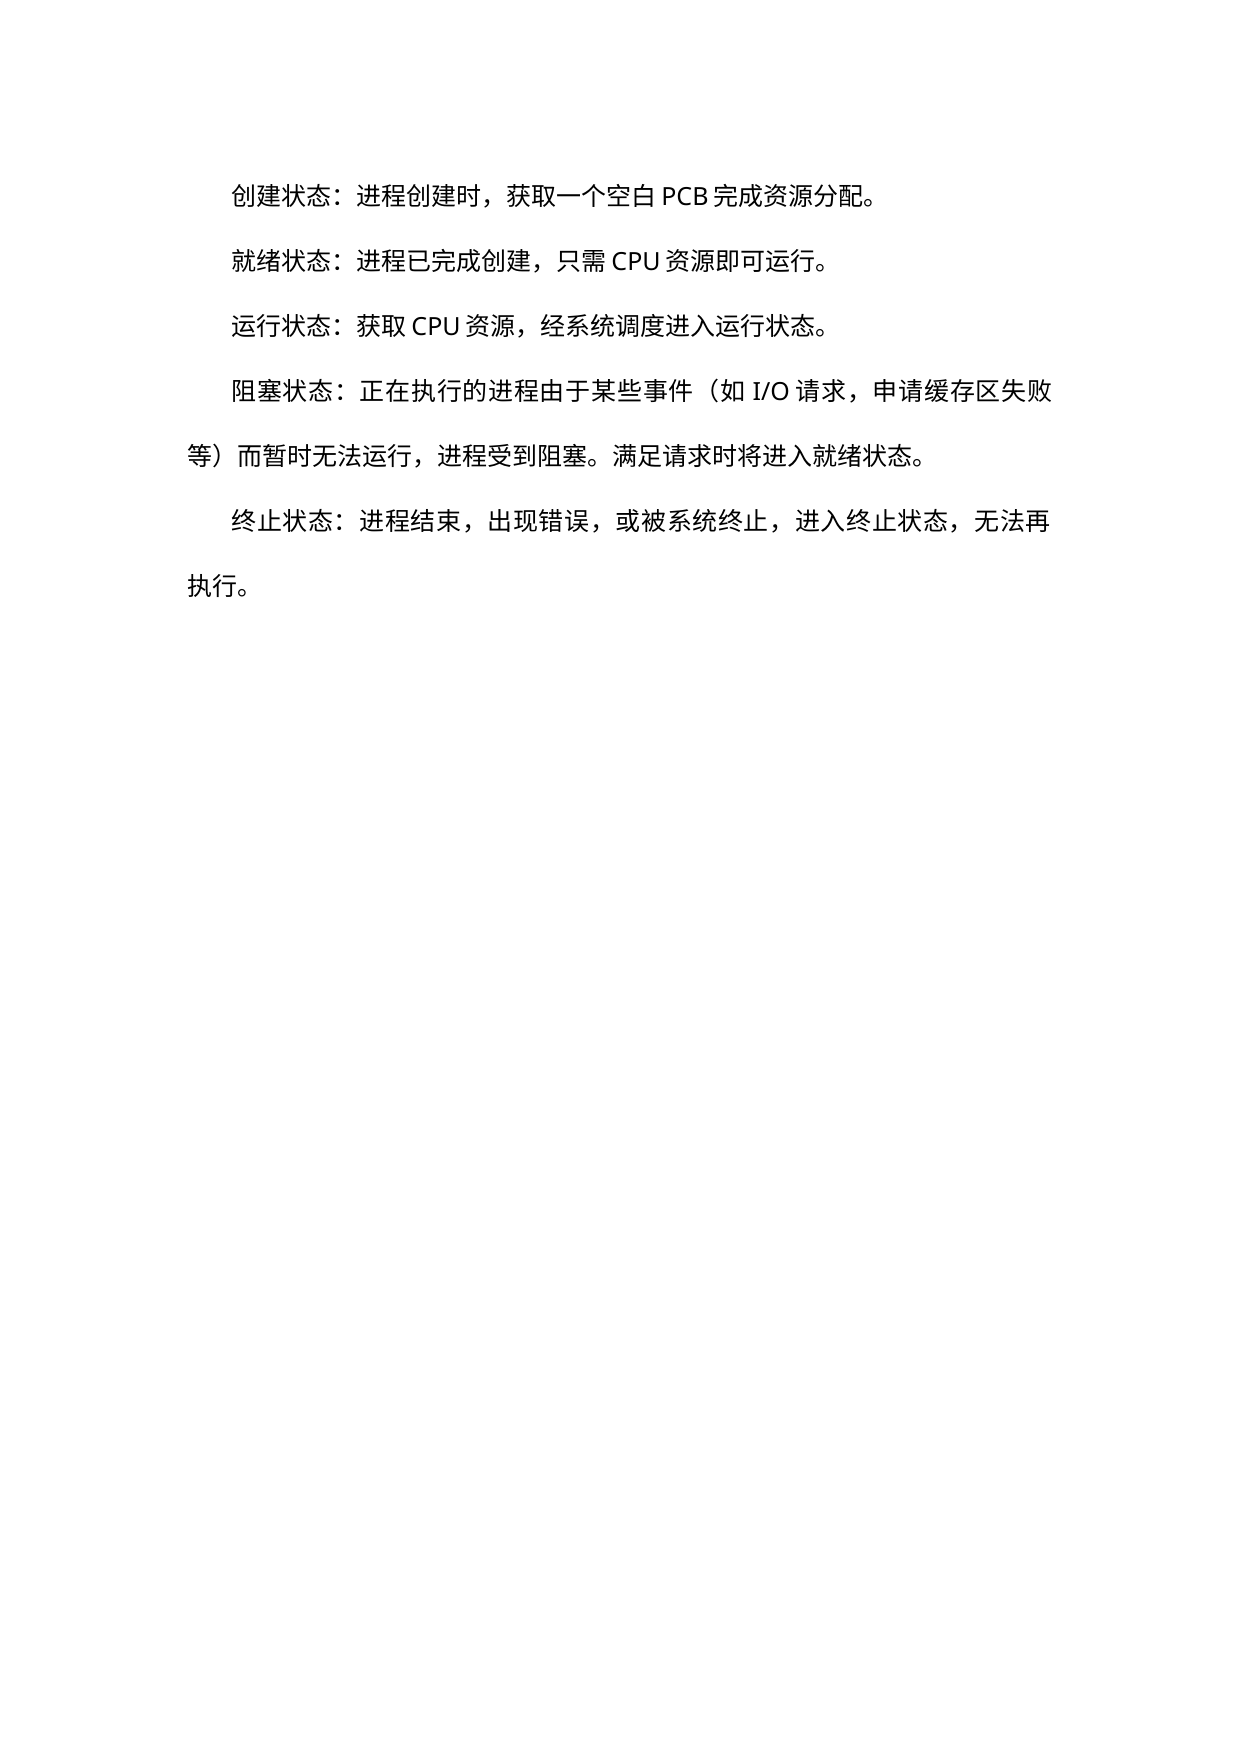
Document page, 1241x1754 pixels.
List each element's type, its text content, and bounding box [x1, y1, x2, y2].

text 阻塞状态：正在执行的进程由于某些事件（如I/O请求，申请缓存区失败等）而暂时无法运行，进程受到阻塞。满足请求时将进入就绪状态。 [187, 357, 1053, 487]
text 创建状态：进程创建时，获取一个空白PCB完成资源分配。 [187, 162, 1053, 227]
text 就绪状态：进程已完成创建，只需CPU资源即可运行。 [187, 227, 1053, 292]
text 运行状态：获取CPU资源，经系统调度进入运行状态。 [187, 292, 1053, 357]
text 终止状态：进程结束，出现错误，或被系统终止，进入终止状态，无法再执行。 [187, 487, 1053, 617]
